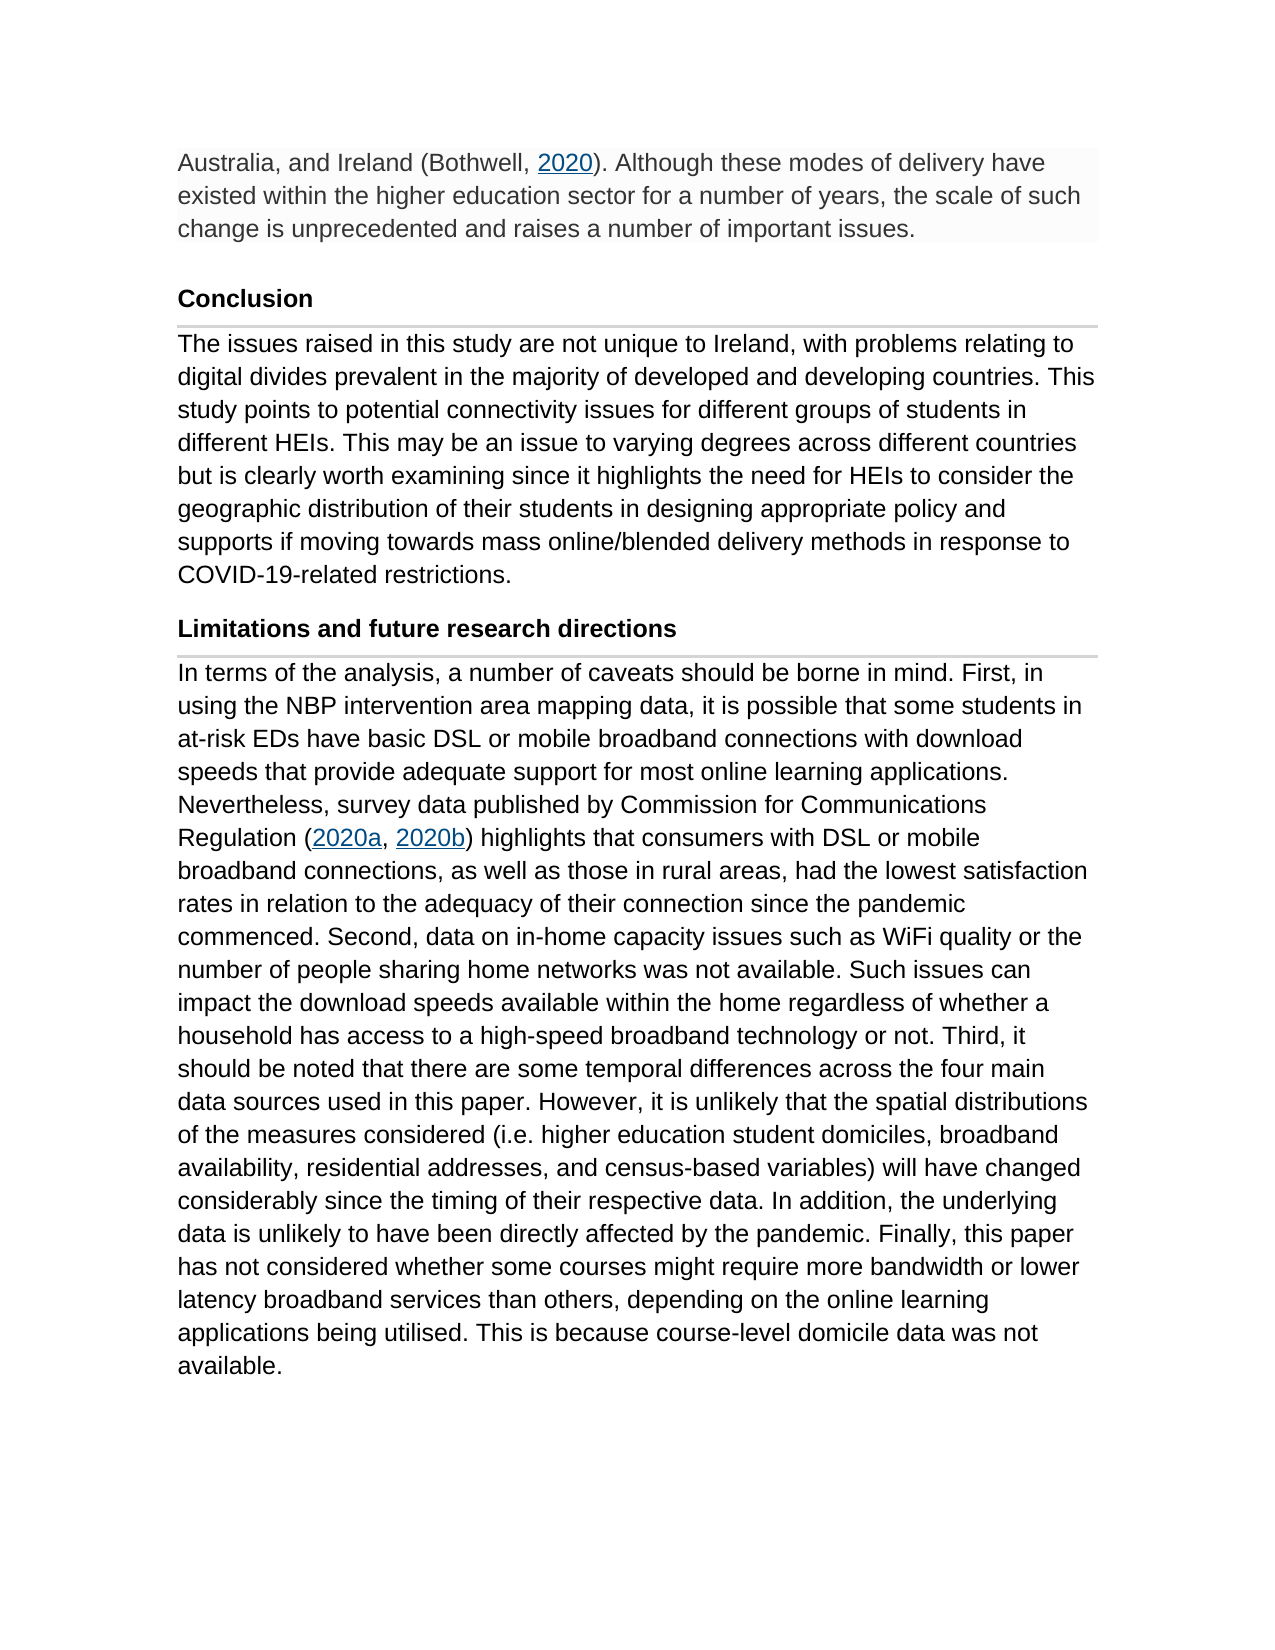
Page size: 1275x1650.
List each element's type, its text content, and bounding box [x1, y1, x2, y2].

text The issues raised in this study are not unique to Ireland, with problems relating to digital divides prevalent in the majority of developed and developing countries. This study points to potential connectivity issues for different groups of students in different HEIs. This may be an issue to varying degrees across different countries but is clearly worth examining since it highlights the need for HEIs to consider the geographic distribution of their students in designing appropriate policy and supports if moving towards mass online/blended delivery methods in response to COVID-19-related restrictions. [177, 328, 1098, 588]
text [177, 148, 1098, 242]
text Limitations and future research directions [177, 613, 1098, 655]
text In terms of the analysis, a number of caveats should be borne in mind. First, in using the NBP intervention area mapping data, it is possible that some students in at-risk EDs have basic DSL or mobile broadband connections with download speeds that provide adequate support for most online learning applications. Nevertheless, survey data published by Commission for Communications Regulation (2020a, 2020b) highlights that consumers with DSL or mobile broadband connections, as well as those in rural areas, had the lowest satisfaction rates in relation to the adequacy of their connection since the pandemic commenced. Second, data on in-home capacity issues such as WiFi quality or the number of people sharing home networks was not available. Such issues can impact the download speeds available within the home regardless of whether a household has access to a high-speed broadband technology or not. Third, it should be noted that there are some temporal differences across the four main data sources used in this paper. However, it is unlikely that the spatial distributions of the measures considered (i.e. higher education student domiciles, broadband availability, residential addresses, and census-based variables) will have changed considerably since the timing of their respective data. In addition, the underlying data is unlikely to have been directly affected by the pandemic. Finally, this paper has not considered whether some courses might require more bandwidth or lower latency broadband services than others, depending on the online learning applications being utilised. This is because course-level domicile data was not available. [177, 658, 1098, 1380]
text Conclusion [177, 284, 1098, 325]
